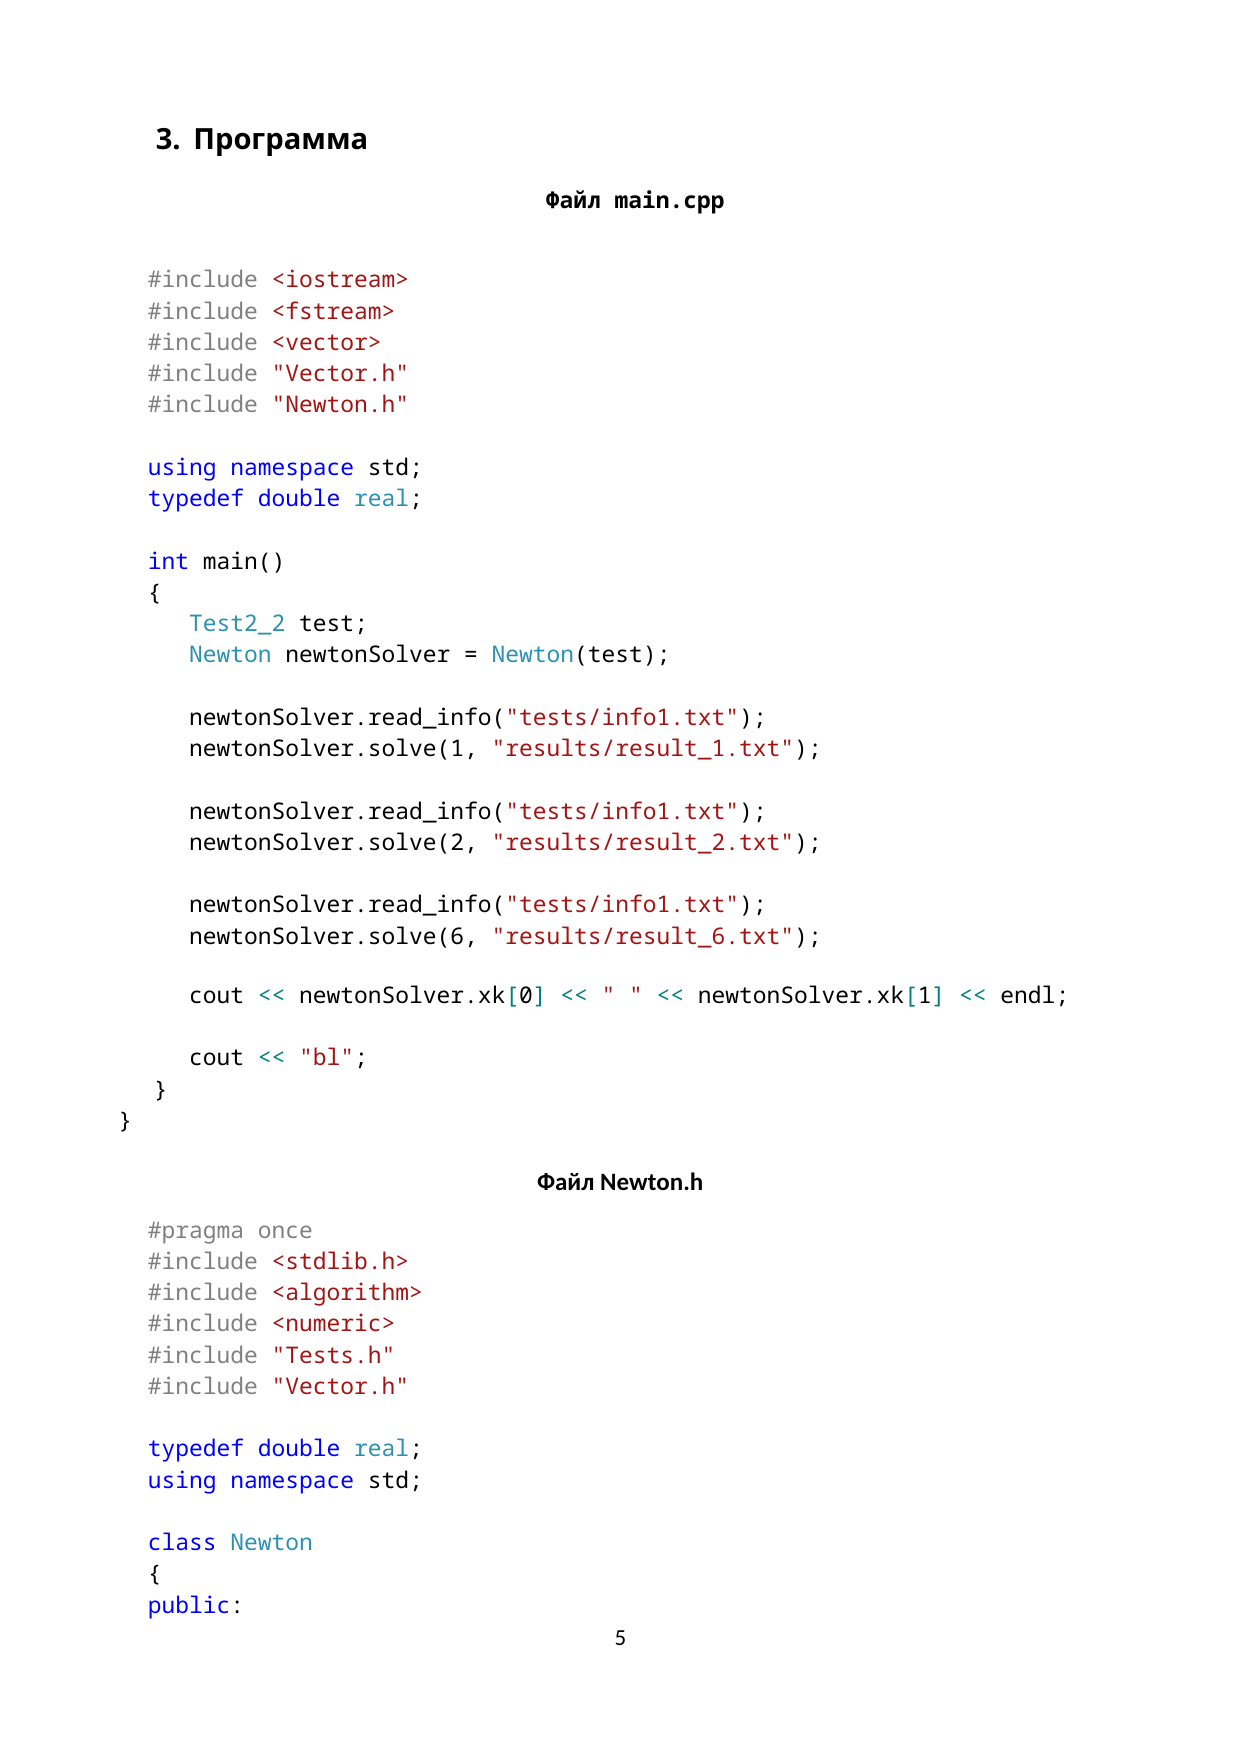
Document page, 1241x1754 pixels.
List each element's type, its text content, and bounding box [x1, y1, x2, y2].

text #include "Vector.h" [148, 1370, 1122, 1401]
text cout << newtonSolver.xk[0] << " " << newtonSolver.xk[1] << endl; [148, 979, 1122, 1010]
text newtonSolver.solve(1, "results/result_1.txt"); [148, 732, 1122, 763]
text #pragma once [148, 1213, 1122, 1245]
list } [118, 1104, 1122, 1135]
text #include <numeric> [148, 1307, 1122, 1338]
text Test2_2 test; [148, 607, 1122, 638]
text #include <stdlib.h> [148, 1245, 1122, 1276]
text #include <vector> [148, 326, 1122, 357]
text #include <fstream> [148, 294, 1122, 326]
text newtonSolver.read_info("tests/info1.txt"); [148, 701, 1122, 732]
text typedef double real; [148, 1432, 1122, 1463]
list Программа [156, 118, 1122, 158]
list Файл Newton.h [118, 1166, 1122, 1197]
text #include <algorithm> [148, 1276, 1122, 1307]
text #include "Vector.h" [148, 357, 1122, 388]
text using namespace std; [148, 451, 1122, 482]
text { [148, 576, 1122, 607]
list } [118, 1073, 1122, 1104]
text Newton newtonSolver = Newton(test); [148, 638, 1122, 669]
text newtonSolver.solve(6, "results/result_6.txt"); [148, 919, 1122, 951]
text int main() [148, 544, 1122, 576]
text newtonSolver.solve(2, "results/result_2.txt"); [148, 826, 1122, 857]
text newtonSolver.read_info("tests/info1.txt"); [148, 888, 1122, 919]
text cout << "bl"; [148, 1041, 1122, 1073]
text public: [148, 1588, 1122, 1620]
text #include "Tests.h" [148, 1338, 1122, 1370]
text typedef double real; [148, 482, 1122, 513]
text using namespace std; [148, 1463, 1122, 1495]
text #include "Newton.h" [148, 388, 1122, 419]
list Файл main.cpp [148, 184, 1122, 215]
text newtonSolver.read_info("tests/info1.txt"); [148, 794, 1122, 826]
text { [148, 1557, 1122, 1588]
text class Newton [148, 1526, 1122, 1557]
text #include <iostream> [148, 263, 1122, 294]
